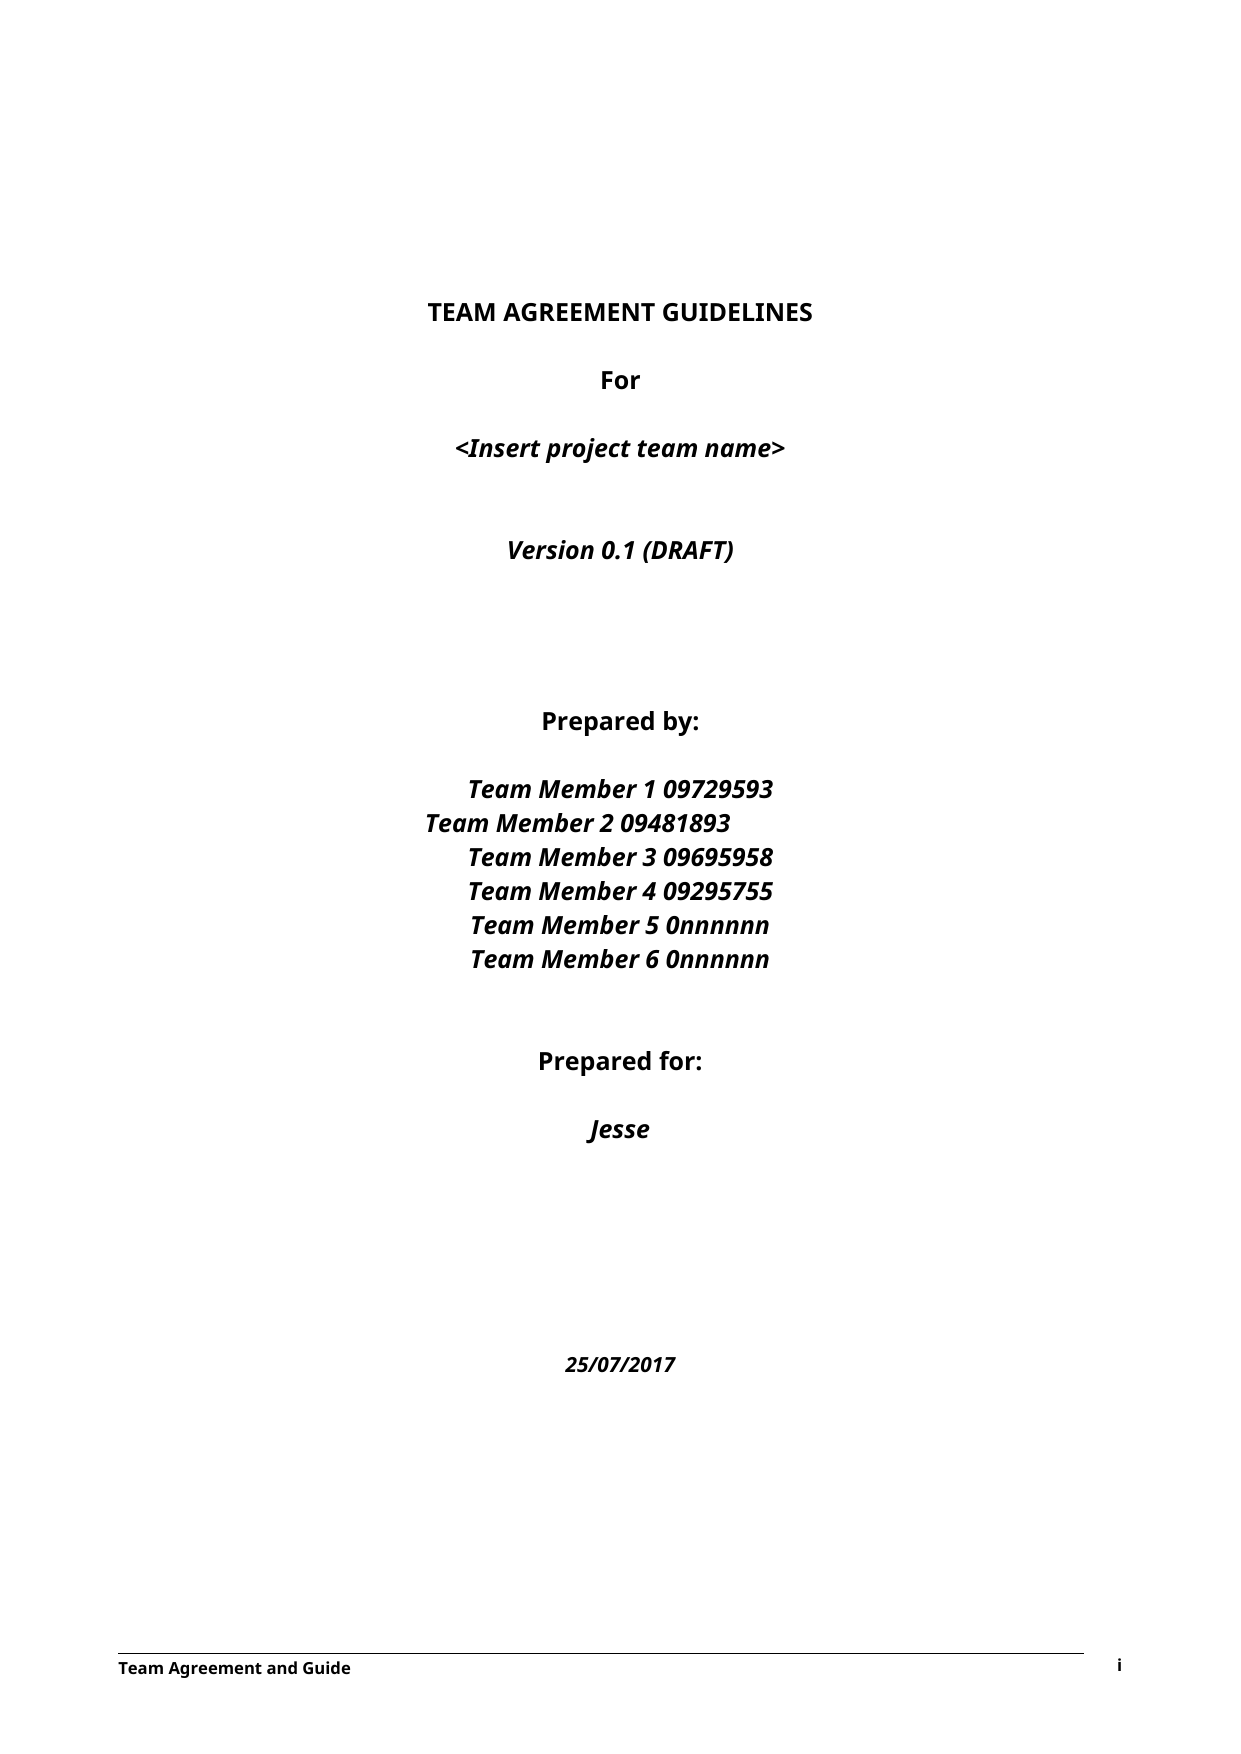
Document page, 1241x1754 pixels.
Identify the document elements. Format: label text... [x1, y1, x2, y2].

text Team Member 6 0nnnnnn [118, 942, 1122, 976]
text Prepared by: [118, 703, 1122, 737]
text TEAM AGREEMENT GUIDELINES [118, 294, 1122, 328]
text Team Member 3 09695958 [118, 839, 1122, 873]
text Version 0.1 (DRAFT) [118, 533, 1122, 567]
text For [118, 362, 1122, 397]
text Team Member 5 0nnnnnn [118, 907, 1122, 942]
text Team Member 2 09481893 [343, 805, 1122, 839]
text Team Member 4 09295755 [118, 873, 1122, 907]
text Prepared for: [118, 1044, 1122, 1078]
text 25/07/2017 [118, 1350, 1122, 1379]
text Jesse [118, 1112, 1122, 1146]
text Team Member 1 09729593 [118, 771, 1122, 805]
text <Insert project team name> [118, 431, 1122, 465]
